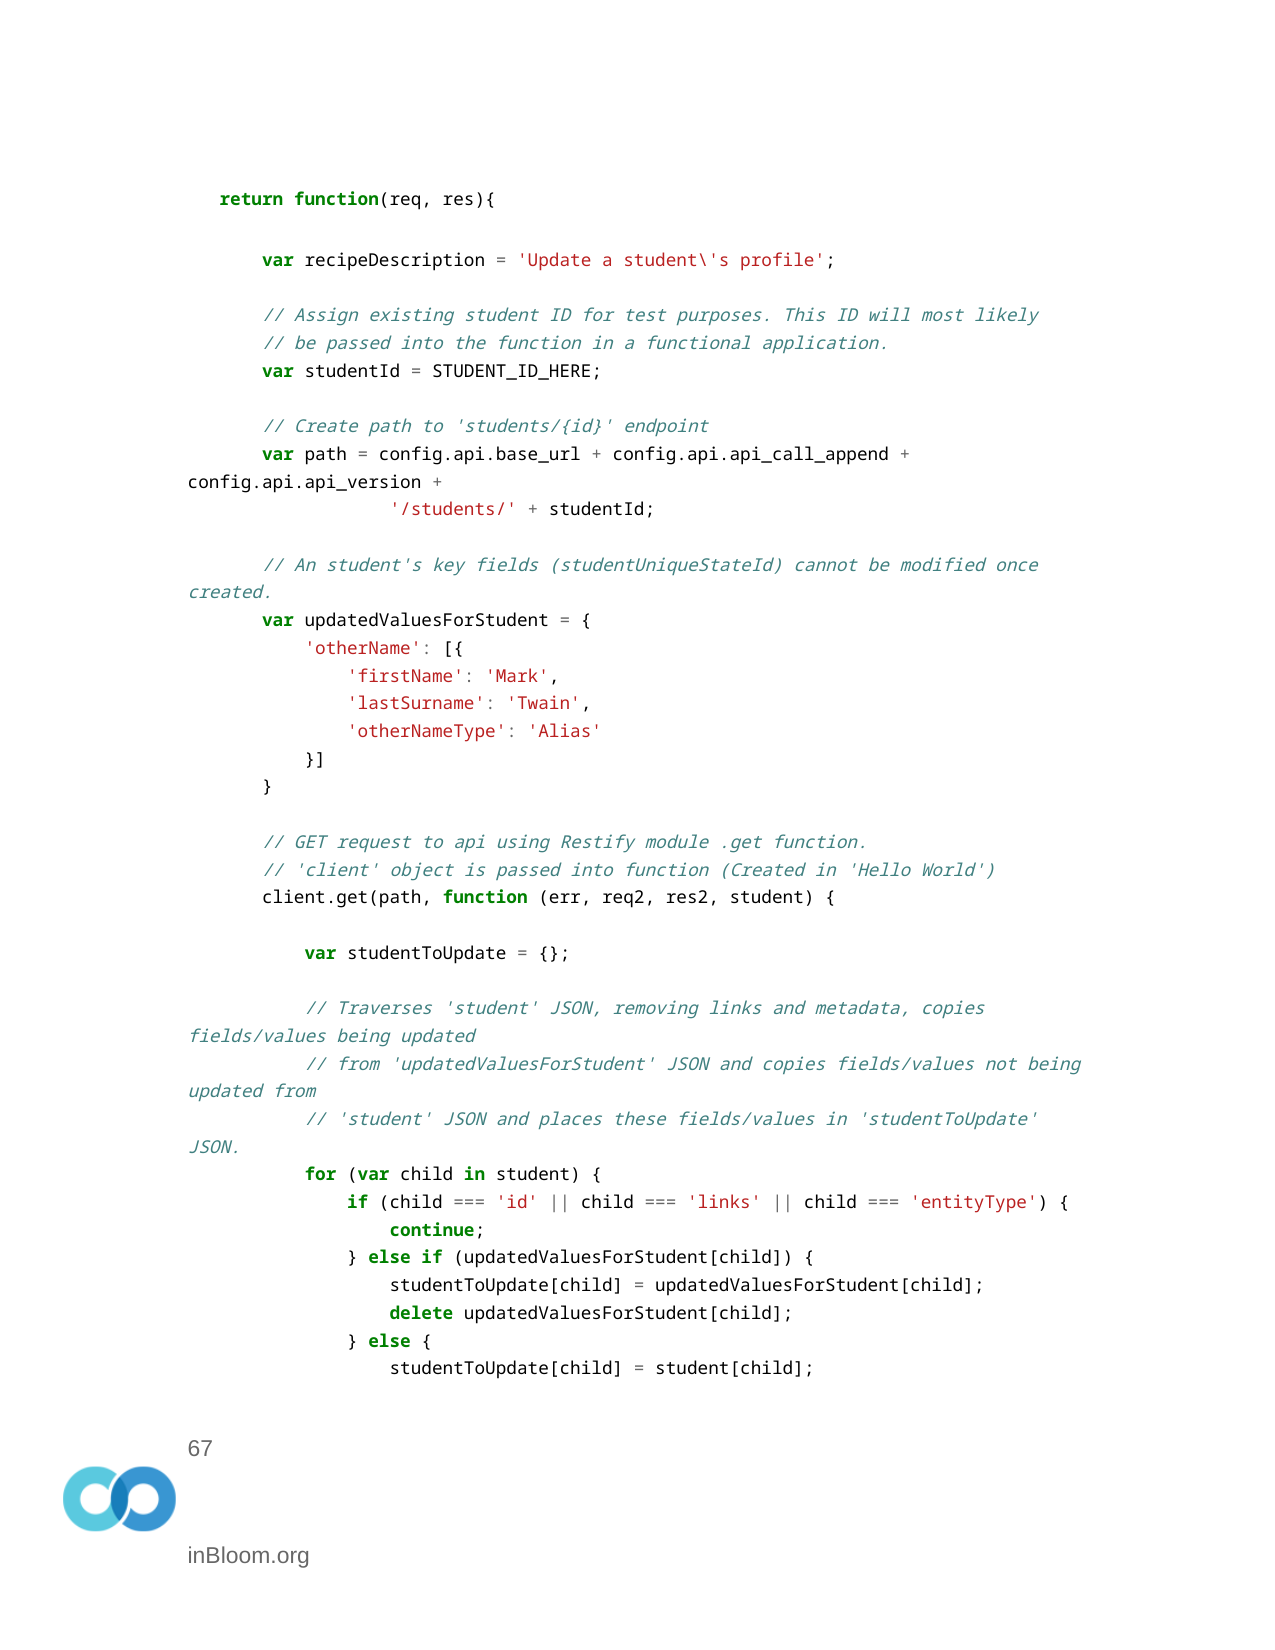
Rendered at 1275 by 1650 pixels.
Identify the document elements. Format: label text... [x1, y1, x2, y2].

text var recipeDescription = 'Update a student\'s profile'; [187, 247, 1087, 272]
picture [53, 1455, 926, 1571]
text * Recipe #10 */ var config = require('../../config'); exports.updateStudent = function (client){ return function(req, res){ [187, 186, 1087, 243]
